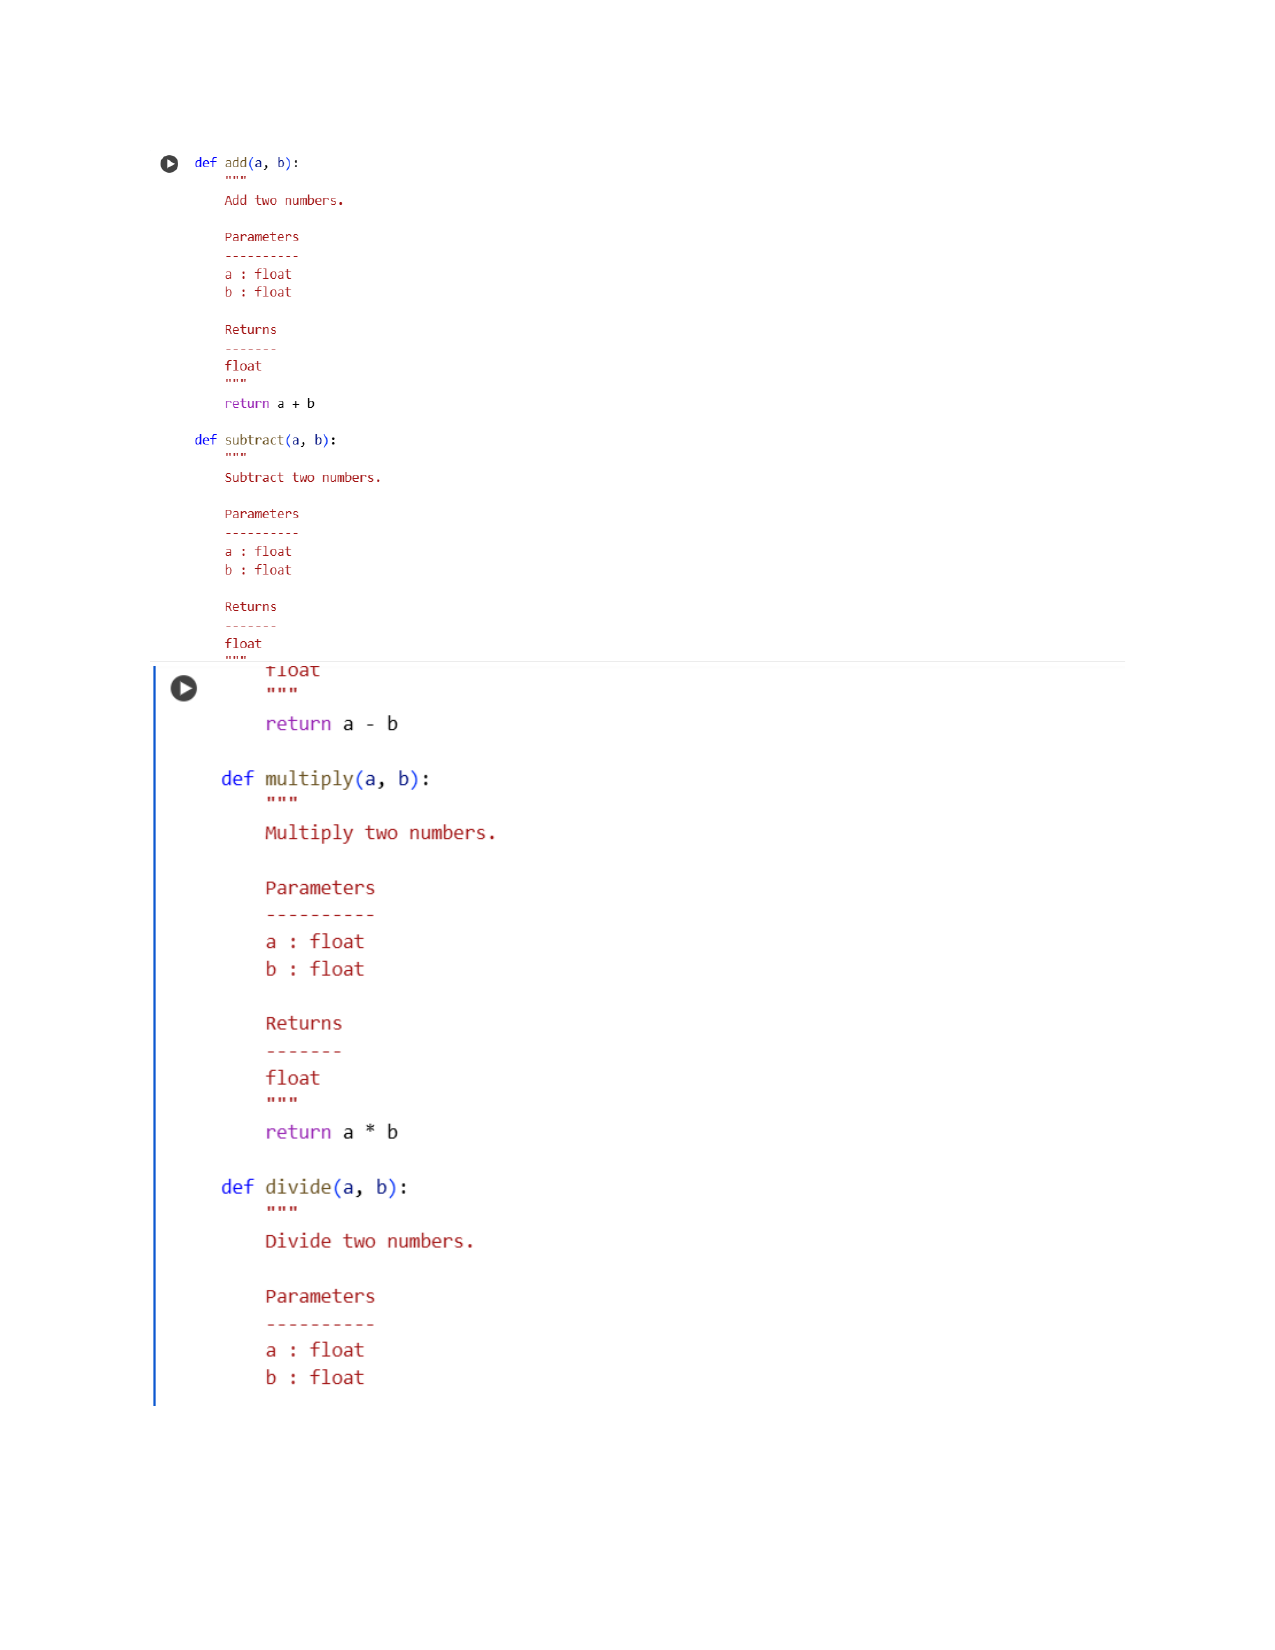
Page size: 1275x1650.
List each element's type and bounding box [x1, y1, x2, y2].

picture [150, 666, 1125, 1406]
picture [150, 150, 1125, 662]
